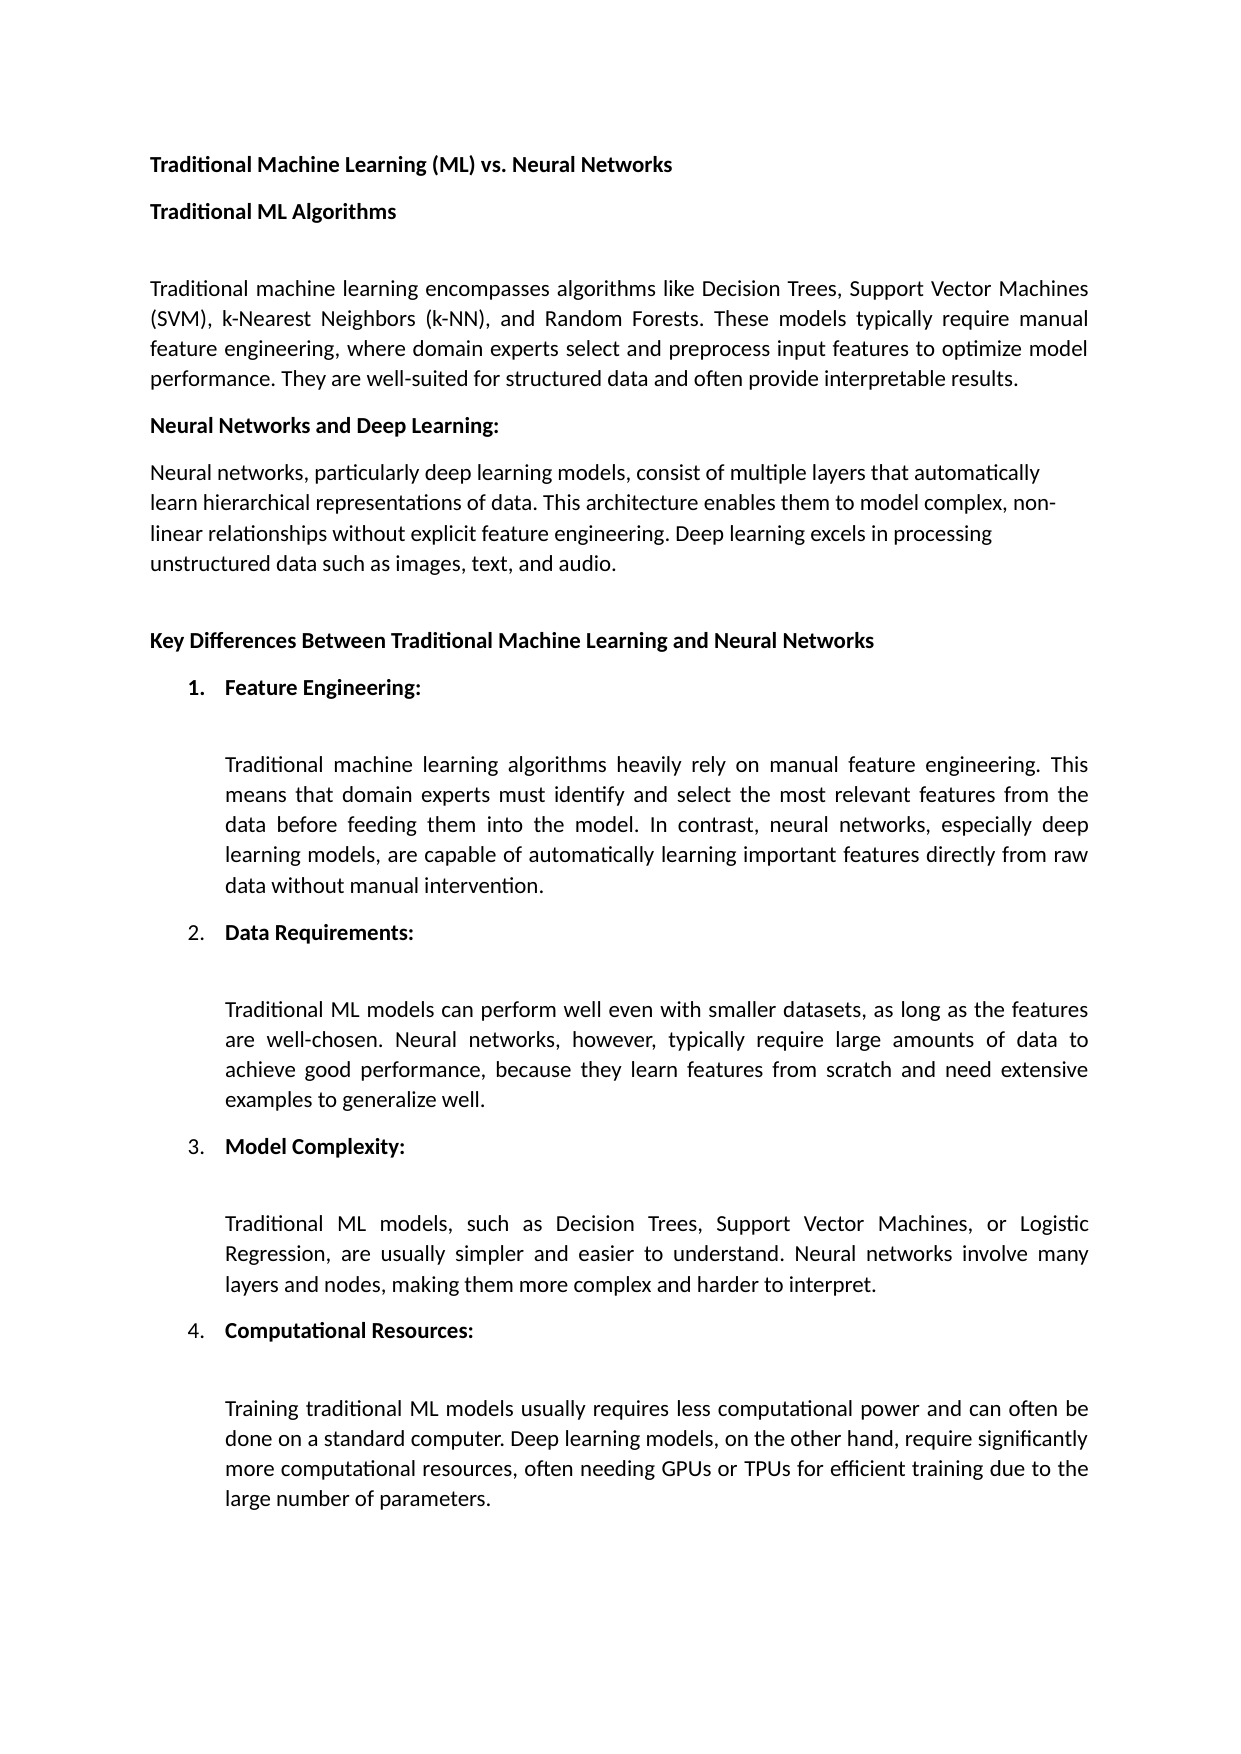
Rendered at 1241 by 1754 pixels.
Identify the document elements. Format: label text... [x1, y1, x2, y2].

text Traditional machine learning algorithms heavily rely on manual feature engineering. This means that domain experts must identify and select the most relevant features from the data before feeding them into the model. In contrast, neural networks, especially deep learning models, are capable of automatically learning important features directly from raw data without manual intervention. [225, 720, 1090, 899]
list Data Requirements: [187, 918, 1090, 946]
text Traditional ML Algorithms [150, 197, 1090, 225]
text Traditional ML models, such as Decision Trees, Support Vector Machines, or Logistic Regression, are usually simpler and easier to understand. Neural networks involve many layers and nodes, making them more complex and harder to interpret. [225, 1179, 1090, 1298]
text Traditional Machine Learning (ML) vs. Neural Networks [150, 150, 1090, 178]
text Key Differences Between Traditional Machine Learning and Neural Networks [150, 626, 1090, 654]
text Neural Networks and Deep Learning: [150, 411, 1090, 439]
list Model Complexity: [187, 1132, 1090, 1160]
text Neural networks, particularly deep learning models, consist of multiple layers that automatically learn hierarchical representations of data. This architecture enables them to model complex, non-linear relationships without explicit feature engineering. Deep learning excels in processing unstructured data such as images, text, and audio. [150, 458, 1090, 607]
text Traditional ML models can perform well even with smaller datasets, as long as the features are well-chosen. Neural networks, however, typically require large amounts of data to achieve good performance, because they learn features from scratch and need extensive examples to generalize well. [225, 964, 1090, 1113]
text Traditional machine learning encompasses algorithms like Decision Trees, Support Vector Machines (SVM), k-Nearest Neighbors (k-NN), and Random Forests. These models typically require manual feature engineering, where domain experts select and preprocess input features to optimize model performance. They are well-suited for structured data and often provide interpretable results. [150, 244, 1090, 393]
text Training traditional ML models usually requires less computational power and can often be done on a standard computer. Deep learning models, on the other hand, require significantly more computational resources, often needing GPUs or TPUs for efficient training due to the large number of parameters. [225, 1363, 1090, 1512]
list Computational Resources: [187, 1317, 1090, 1345]
list Feature Engineering: [187, 673, 1090, 701]
